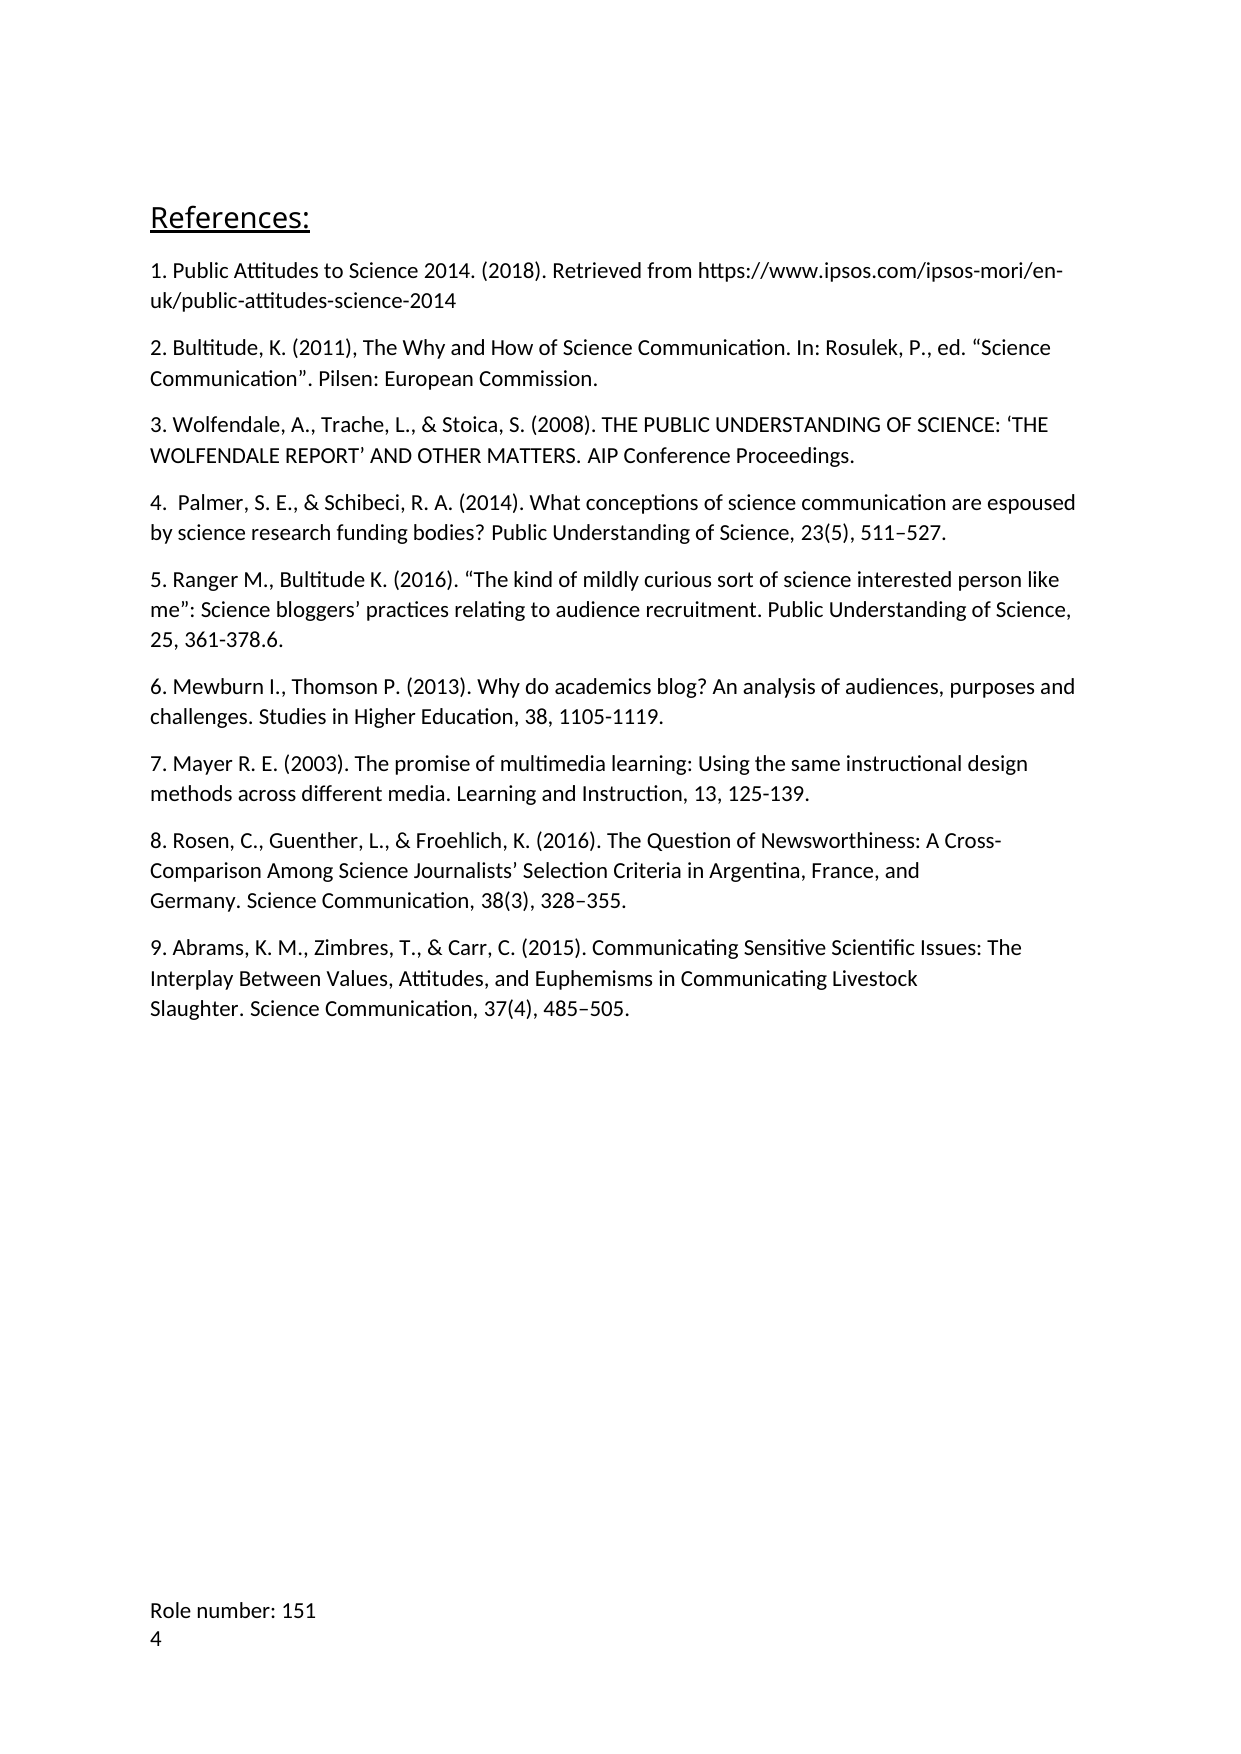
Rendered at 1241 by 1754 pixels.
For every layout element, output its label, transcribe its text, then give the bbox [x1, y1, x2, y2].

text 5. Ranger M., Bultitude K. (2016). “The kind of mildly curious sort of science interested person like me”: Science bloggers’ practices relating to audience recruitment. Public Understanding of Science, 25, 361-378.6. [150, 565, 1090, 653]
text References: [150, 197, 1090, 237]
text 2. Bultitude, K. (2011), The Why and How of Science Communication. In: Rosulek, P., ed. “Science Communication”. Pilsen: European Commission. [150, 333, 1090, 392]
text 3. Wolfendale, A., Trache, L., & Stoica, S. (2008). THE PUBLIC UNDERSTANDING OF SCIENCE: ‘THE WOLFENDALE REPORT’ AND OTHER MATTERS. AIP Conference Proceedings. [150, 411, 1090, 469]
text 8. Rosen, C., Guenther, L., & Froehlich, K. (2016). The Question of Newsworthiness: A Cross-Comparison Among Science Journalists’ Selection Criteria in Argentina, France, and Germany. Science Communication, 38(3), 328–355. [150, 826, 1090, 914]
text 4. Palmer, S. E., & Schibeci, R. A. (2014). What conceptions of science communication are espoused by science research funding bodies? Public Understanding of Science, 23(5), 511–527. [150, 488, 1090, 546]
text 6. Mewburn I., Thomson P. (2013). Why do academics blog? An analysis of audiences, purposes and challenges. Studies in Higher Education, 38, 1105-1119. [150, 672, 1090, 730]
text 9. Abrams, K. M., Zimbres, T., & Carr, C. (2015). Communicating Sensitive Scientific Issues: The Interplay Between Values, Attitudes, and Euphemisms in Communicating Livestock Slaughter. Science Communication, 37(4), 485–505. [150, 933, 1090, 1022]
text 7. Mayer R. E. (2003). The promise of multimedia learning: Using the same instructional design methods across different media. Learning and Instruction, 13, 125-139. [150, 749, 1090, 807]
text 1. Public Attitudes to Science 2014. (2018). Retrieved from https://www.ipsos.com/ipsos-mori/en-uk/public-attitudes-science-2014 [150, 256, 1090, 314]
